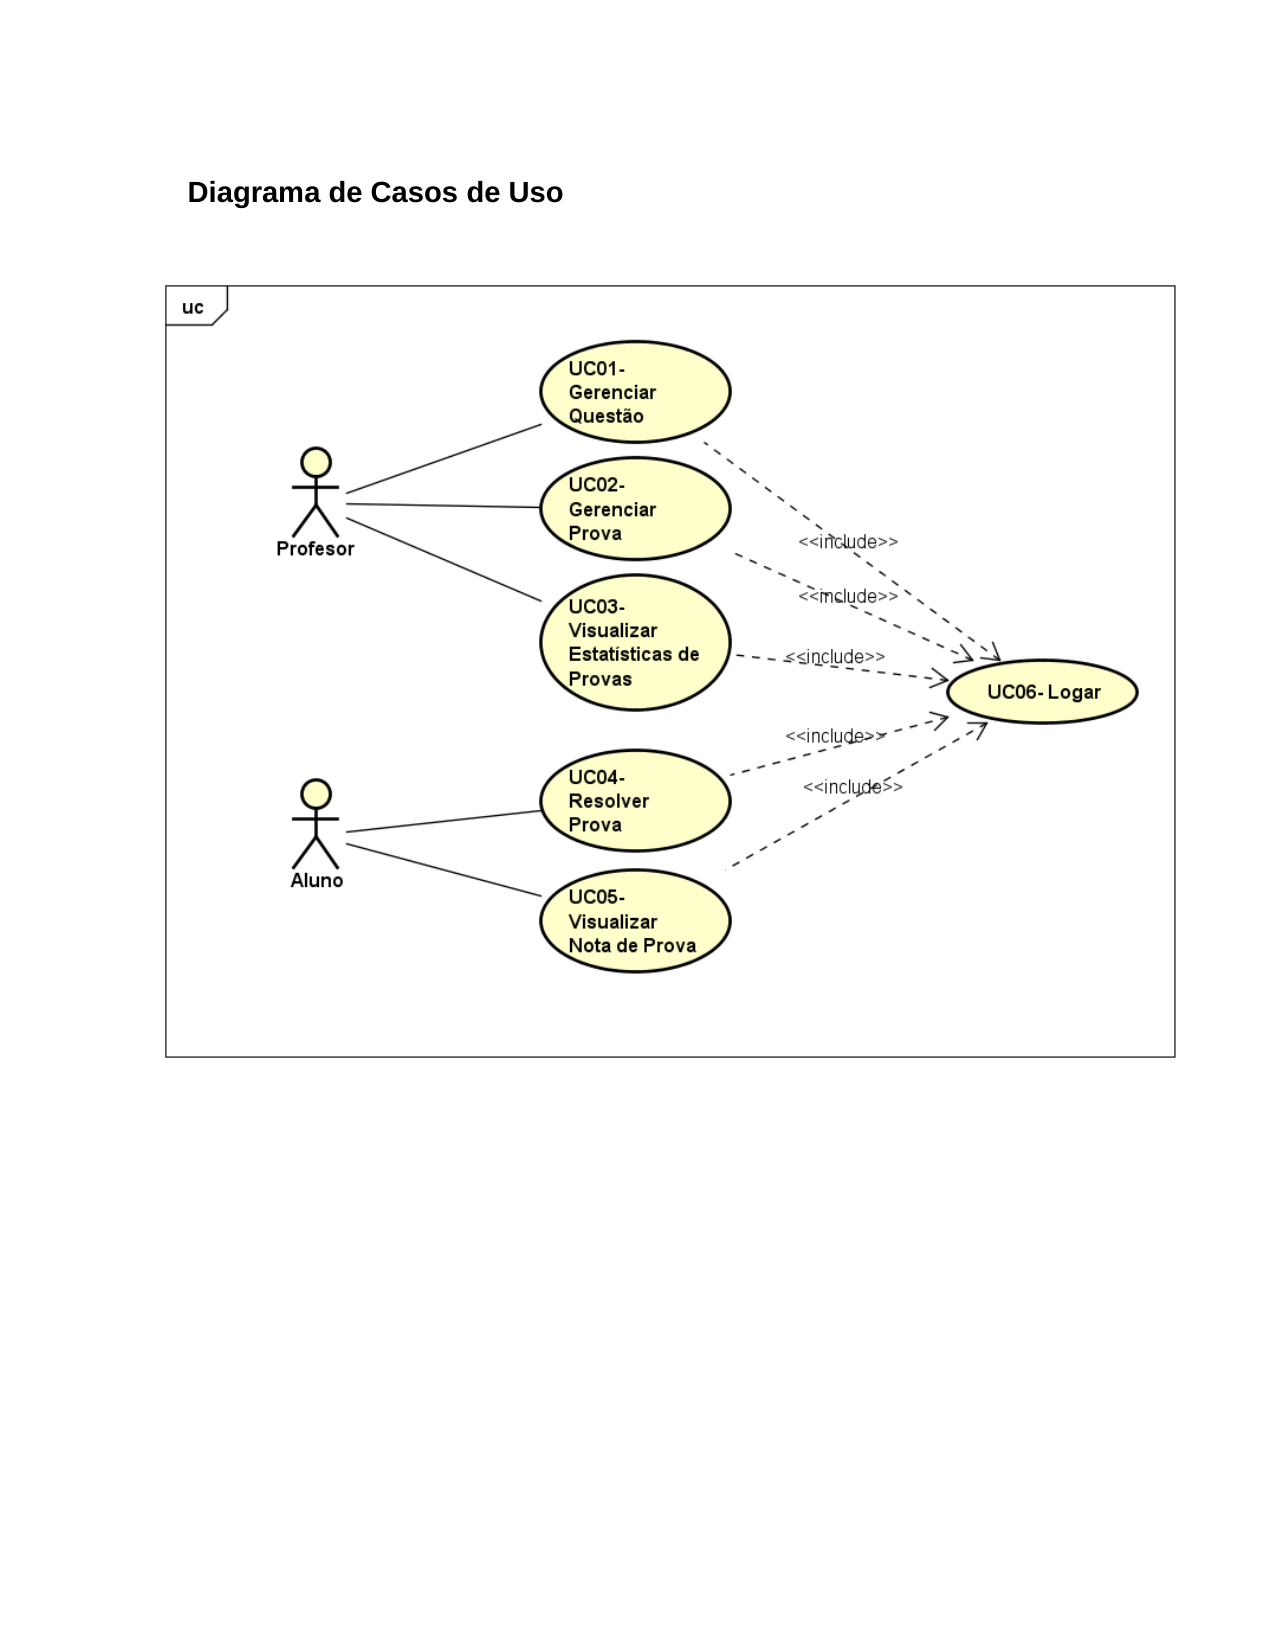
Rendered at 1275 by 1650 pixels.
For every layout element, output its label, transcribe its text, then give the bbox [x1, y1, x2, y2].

subtitle Diagrama de Casos de Uso [187, 175, 1125, 208]
picture [150, 271, 1191, 1072]
